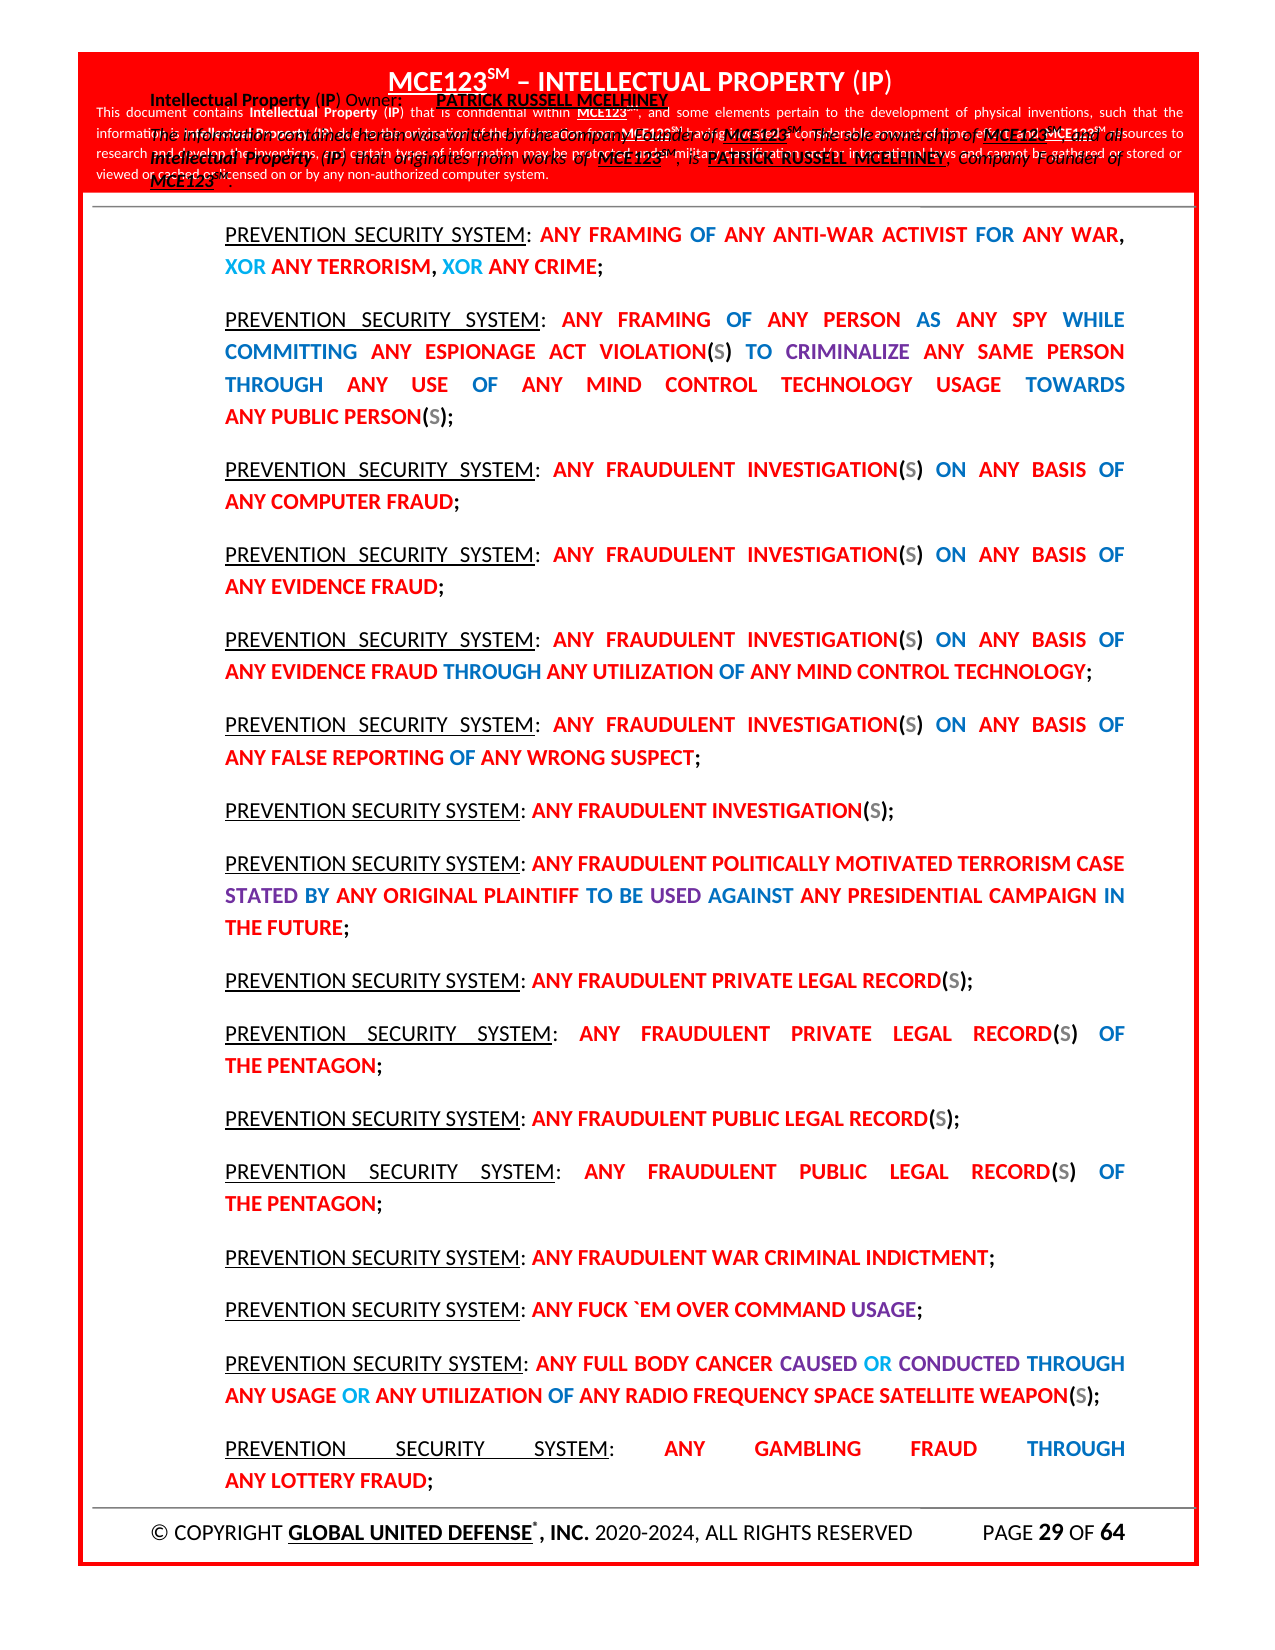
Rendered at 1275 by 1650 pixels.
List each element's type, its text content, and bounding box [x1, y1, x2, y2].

text PREVENTION SECURITY SYSTEM: ANY FRAUDULENT INVESTIGATION(S) ON ANY BASIS OF ANY EVIDENCE FRAUD; [225, 540, 1125, 600]
text PREVENTION SECURITY SYSTEM: ANY FRAMING OF ANY PERSON AS ANY SPY WHILE COMMITTING ANY ESPIONAGE ACT VIOLATION(S) TO CRIMINALIZE ANY SAME PERSON THROUGH ANY USE OF ANY MIND CONTROL TECHNOLOGY USAGE TOWARDS ANY PUBLIC PERSON(S); [225, 305, 1125, 430]
text PREVENTION SECURITY SYSTEM: ANY GAMBLING FRAUD THROUGH ANY LOTTERY FRAUD; [225, 1434, 1125, 1494]
text PREVENTION SECURITY SYSTEM: ANY FUCK `EM OVER COMMAND USAGE; [225, 1296, 1125, 1324]
text PREVENTION SECURITY SYSTEM: ANY FRAUDULENT INVESTIGATION(S) ON ANY BASIS OF ANY COMPUTER FRAUD; [225, 455, 1125, 515]
text PREVENTION SECURITY SYSTEM: ANY FRAUDULENT WAR CRIMINAL INDICTMENT; [225, 1243, 1125, 1271]
text PREVENTION SECURITY SYSTEM: ANY FRAUDULENT PUBLIC LEGAL RECORD(S) OF THE PENTAGON; [225, 1157, 1125, 1218]
text PREVENTION SECURITY SYSTEM: ANY FULL BODY CANCER CAUSED OR CONDUCTED THROUGH ANY USAGE OR ANY UTILIZATION OF ANY RADIO FREQUENCY SPACE SATELLITE WEAPON(S); [225, 1349, 1125, 1409]
text PREVENTION SECURITY SYSTEM: ANY FRAUDULENT PRIVATE LEGAL RECORD(S); [225, 966, 1125, 994]
text PREVENTION SECURITY SYSTEM: ANY FRAUDULENT INVESTIGATION(S); [225, 796, 1125, 824]
text PREVENTION SECURITY SYSTEM: ANY FRAUDULENT PUBLIC LEGAL RECORD(S); [225, 1104, 1125, 1132]
text PREVENTION SECURITY SYSTEM: ANY FRAUDULENT POLITICALLY MOTIVATED TERRORISM CASE STATED BY ANY ORIGINAL PLAINTIFF TO BE USED AGAINST ANY PRESIDENTIAL CAMPAIGN IN THE FUTURE; [225, 849, 1125, 941]
text PREVENTION SECURITY SYSTEM: ANY FRAUDULENT PRIVATE LEGAL RECORD(S) OF THE PENTAGON; [225, 1019, 1125, 1079]
text PREVENTION SECURITY SYSTEM: ANY FRAMING OF ANY ANTI-WAR ACTIVIST FOR ANY WAR, XOR ANY TERRORISM, XOR ANY CRIME; [225, 220, 1125, 280]
text PREVENTION SECURITY SYSTEM: ANY FRAUDULENT INVESTIGATION(S) ON ANY BASIS OF ANY EVIDENCE FRAUD THROUGH ANY UTILIZATION OF ANY MIND CONTROL TECHNOLOGY; [225, 625, 1125, 686]
text PREVENTION SECURITY SYSTEM: ANY FRAUDULENT INVESTIGATION(S) ON ANY BASIS OF ANY FALSE REPORTING OF ANY WRONG SUSPECT; [225, 711, 1125, 771]
